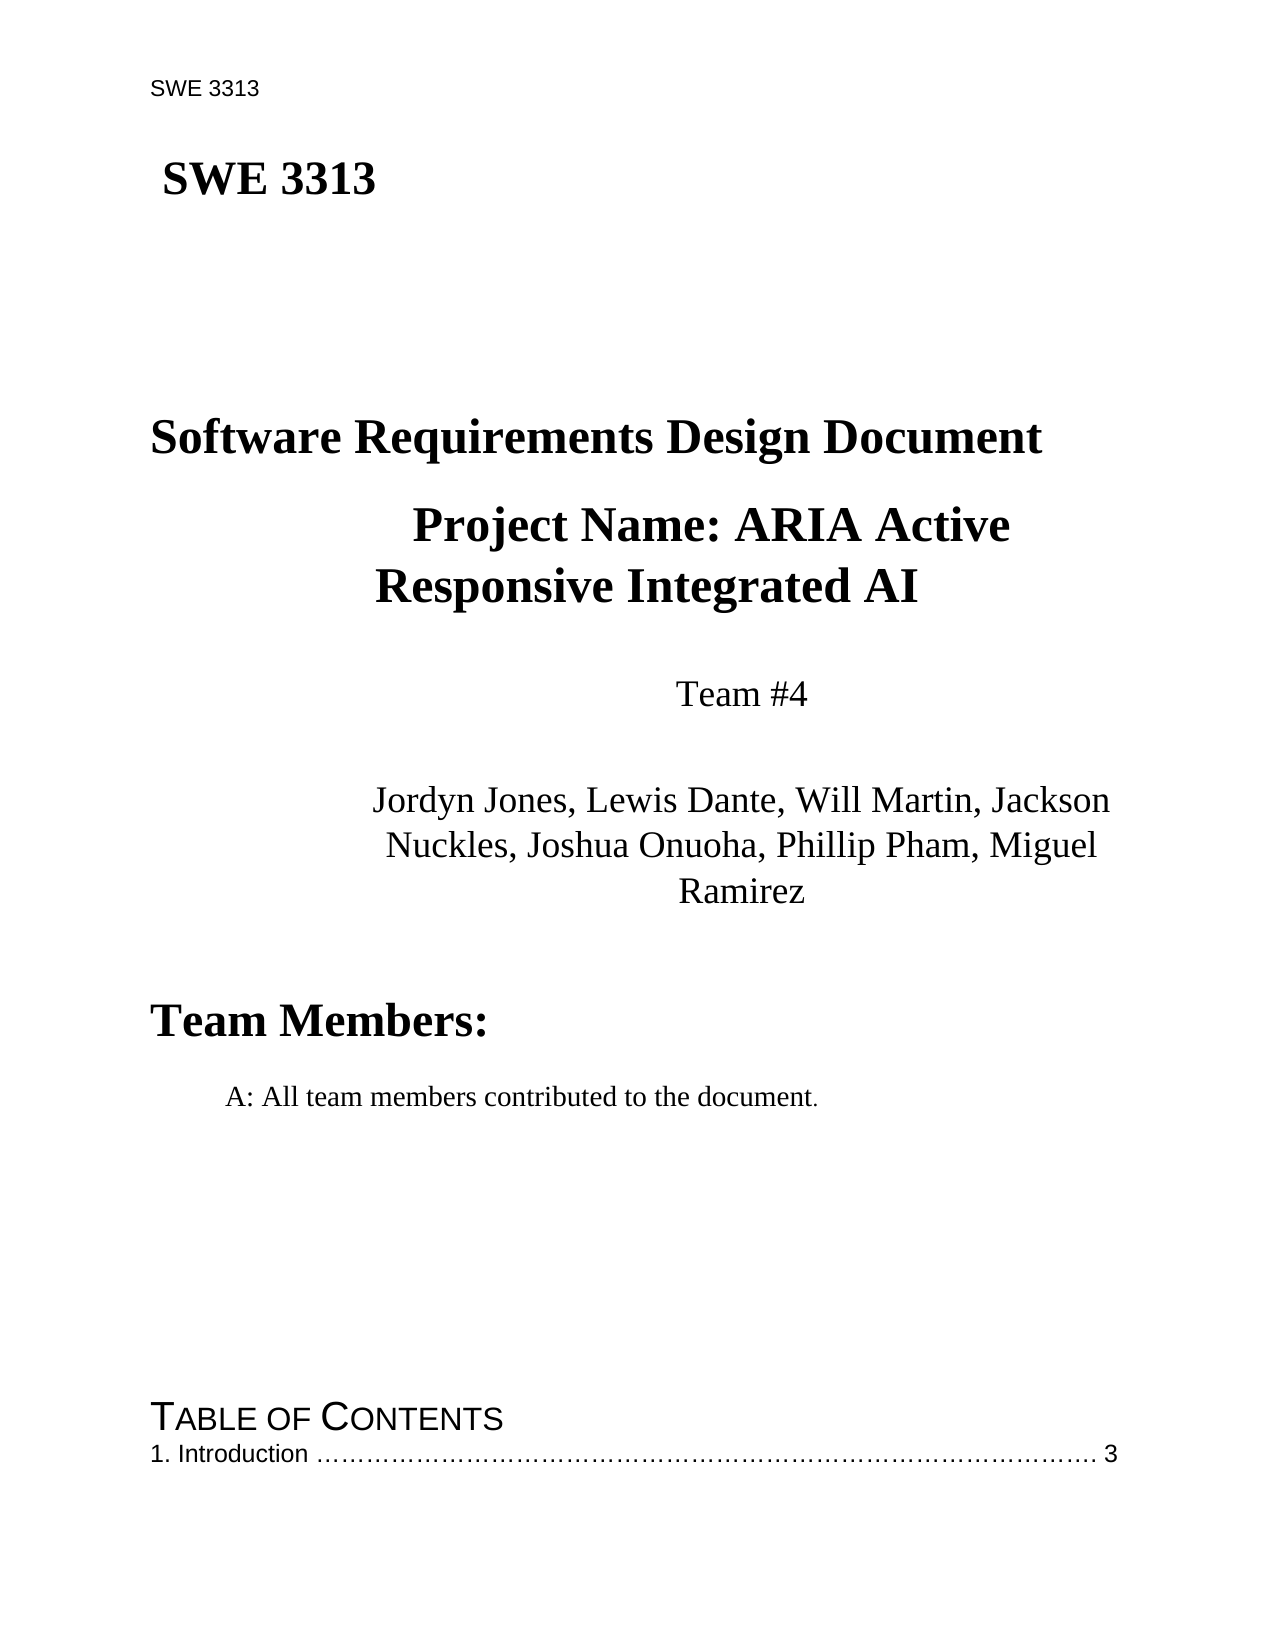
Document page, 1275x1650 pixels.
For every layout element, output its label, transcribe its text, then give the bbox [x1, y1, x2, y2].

text Team #4 [358, 671, 1125, 714]
text Project Name: ARIA Active Responsive Integrated AI [375, 495, 1125, 613]
text TABLE OF CONTENTS [150, 1392, 1125, 1438]
text Software Requirements Design Document [150, 407, 1125, 464]
text 1. Introduction …………………………………………………………………………………. 3 [150, 1438, 1125, 1467]
text Jordyn Jones, Lewis Dante, Will Martin, Jackson Nuckles, Joshua Onuoha, Phillip Pham, Miguel Ramirez [358, 777, 1125, 911]
subtitle Team Members: [150, 992, 1125, 1047]
text A: All team members contributed to the document. [225, 1079, 1125, 1113]
subtitle SWE 3313 [150, 150, 1125, 205]
